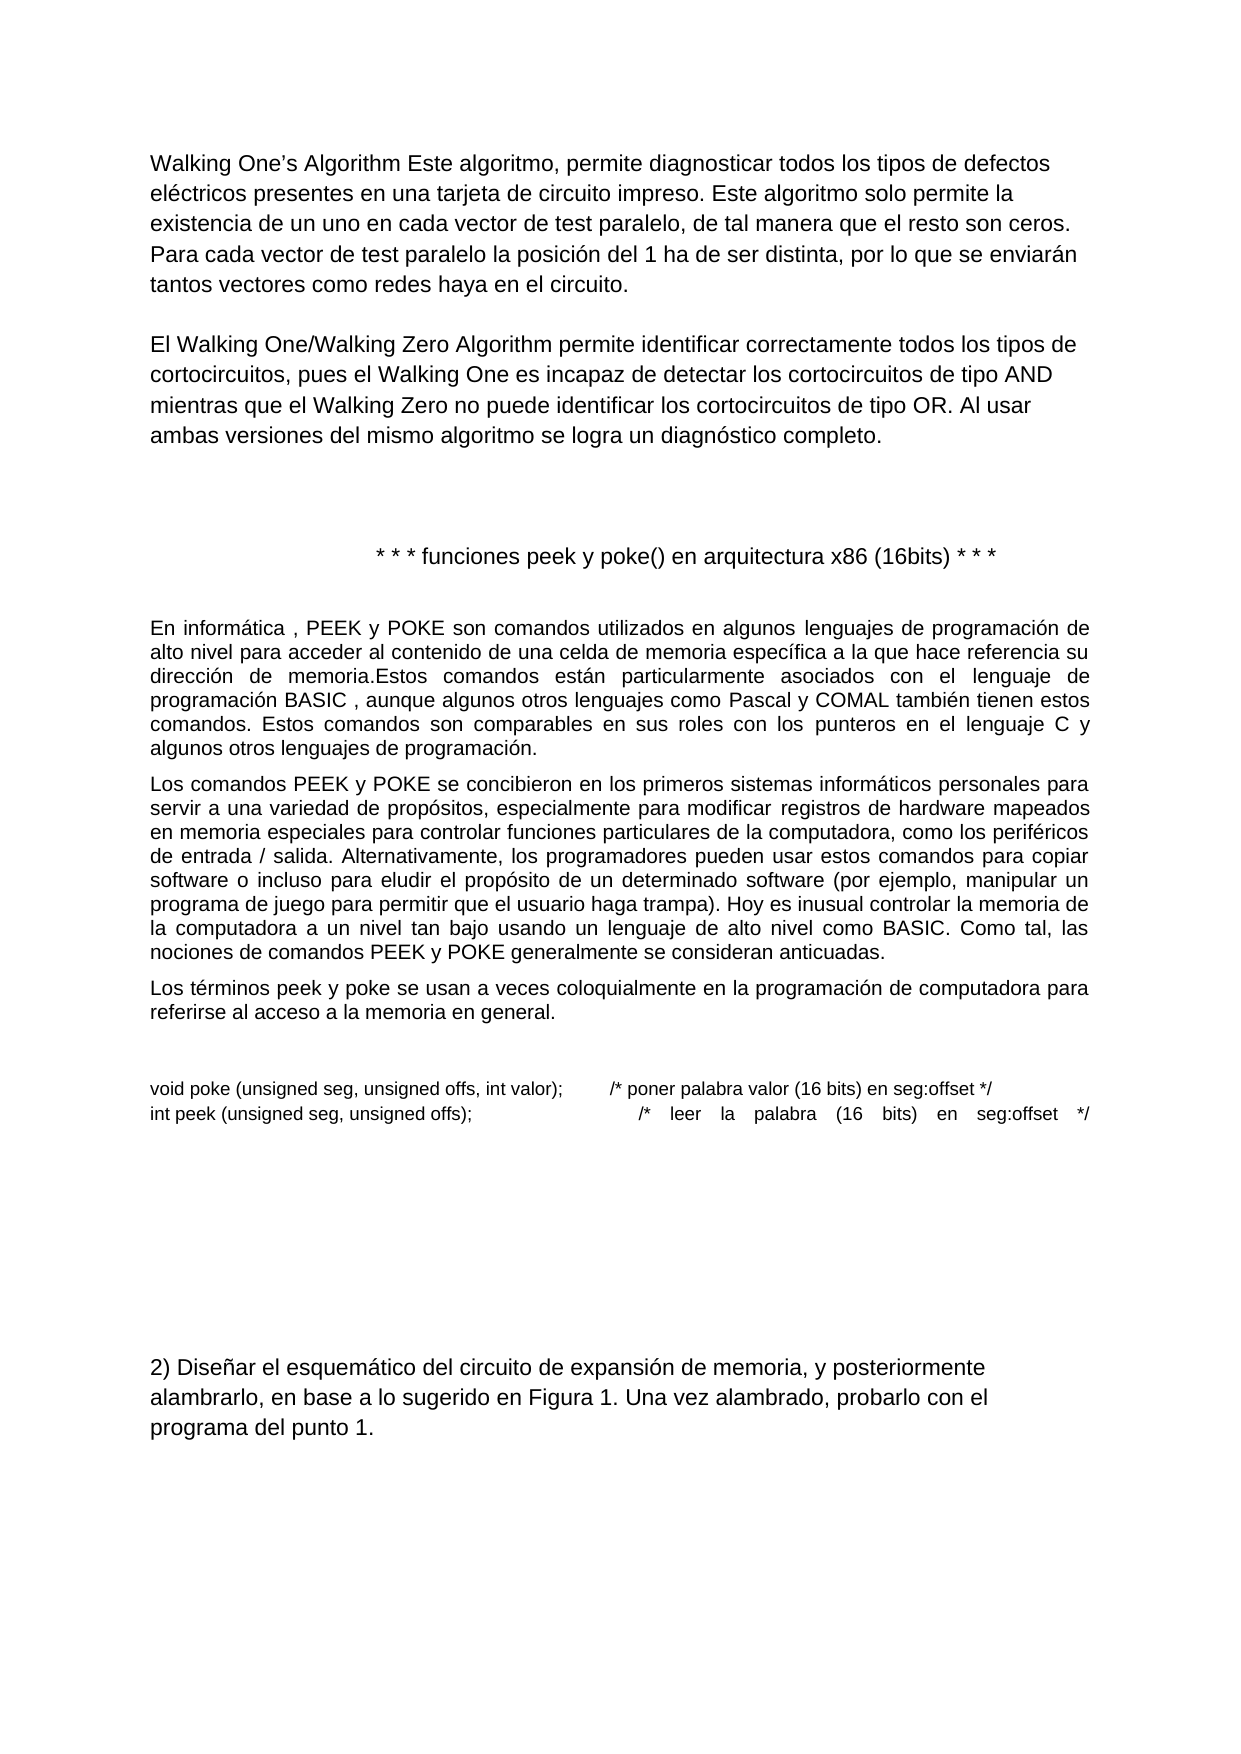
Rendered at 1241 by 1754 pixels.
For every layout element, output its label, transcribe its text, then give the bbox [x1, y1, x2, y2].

text Walking One’s Algorithm Este algoritmo, permite diagnosticar todos los tipos de defectos eléctricos presentes en una tarjeta de circuito impreso. Este algoritmo solo permite la existencia de un uno en cada vector de test paralelo, de tal manera que el resto son ceros. Para cada vector de test paralelo la posición del 1 ha de ser distinta, por lo que se enviarán tantos vectores como redes haya en el circuito. [150, 150, 1090, 297]
text 2) Diseñar el esquemático del circuito de expansión de memoria, y posteriormente alambrarlo, en base a lo sugerido en Figura 1. Una vez alambrado, probarlo con el programa del punto 1. [150, 1353, 1090, 1440]
text * * * funciones peek y poke() en arquitectura x86 (16bits) * * * [225, 543, 1090, 569]
text El Walking One/Walking Zero Algorithm permite identificar correctamente todos los tipos de cortocircuitos, pues el Walking One es incapaz de detectar los cortocircuitos de tipo AND mientras que el Walking Zero no puede identificar los cortocircuitos de tipo OR. Al usar ambas versiones del mismo algoritmo se logra un diagnóstico completo. [150, 331, 1090, 448]
text int peek (unsigned seg, unsigned offs); /* leer la palabra (16 bits) en seg:offset */ [150, 1102, 1090, 1154]
text Los comandos PEEK y POKE se concibieron en los primeros sistemas informáticos personales para servir a una variedad de propósitos, especialmente para modificar registros de hardware mapeados en memoria especiales para controlar funciones particulares de la computadora, como los periféricos de entrada / salida. Alternativamente, los programadores pueden usar estos comandos para copiar software o incluso para eludir el propósito de un determinado software (por ejemplo, manipular un programa de juego para permitir que el usuario haga trampa). Hoy es inusual controlar la memoria de la computadora a un nivel tan bajo usando un lenguaje de alto nivel como BASIC. Como tal, las nociones de comandos PEEK y POKE generalmente se consideran anticuadas. [150, 772, 1090, 963]
text Los términos peek y poke se usan a veces coloquialmente en la programación de computadora para referirse al acceso a la memoria en general. [150, 976, 1090, 1024]
text void poke (unsigned seg, unsigned offs, int valor); /* poner palabra valor (16 bits) en seg:offset */ [150, 1078, 1090, 1099]
text En informática , PEEK y POKE son comandos utilizados en algunos lenguajes de programación de alto nivel para acceder al contenido de una celda de memoria específica a la que hace referencia su dirección de memoria.Estos comandos están particularmente asociados con el lenguaje de programación BASIC , aunque algunos otros lenguajes como Pascal y COMAL también tienen estos comandos. Estos comandos son comparables en sus roles con los punteros en el lenguaje C y algunos otros lenguajes de programación. [150, 616, 1090, 759]
